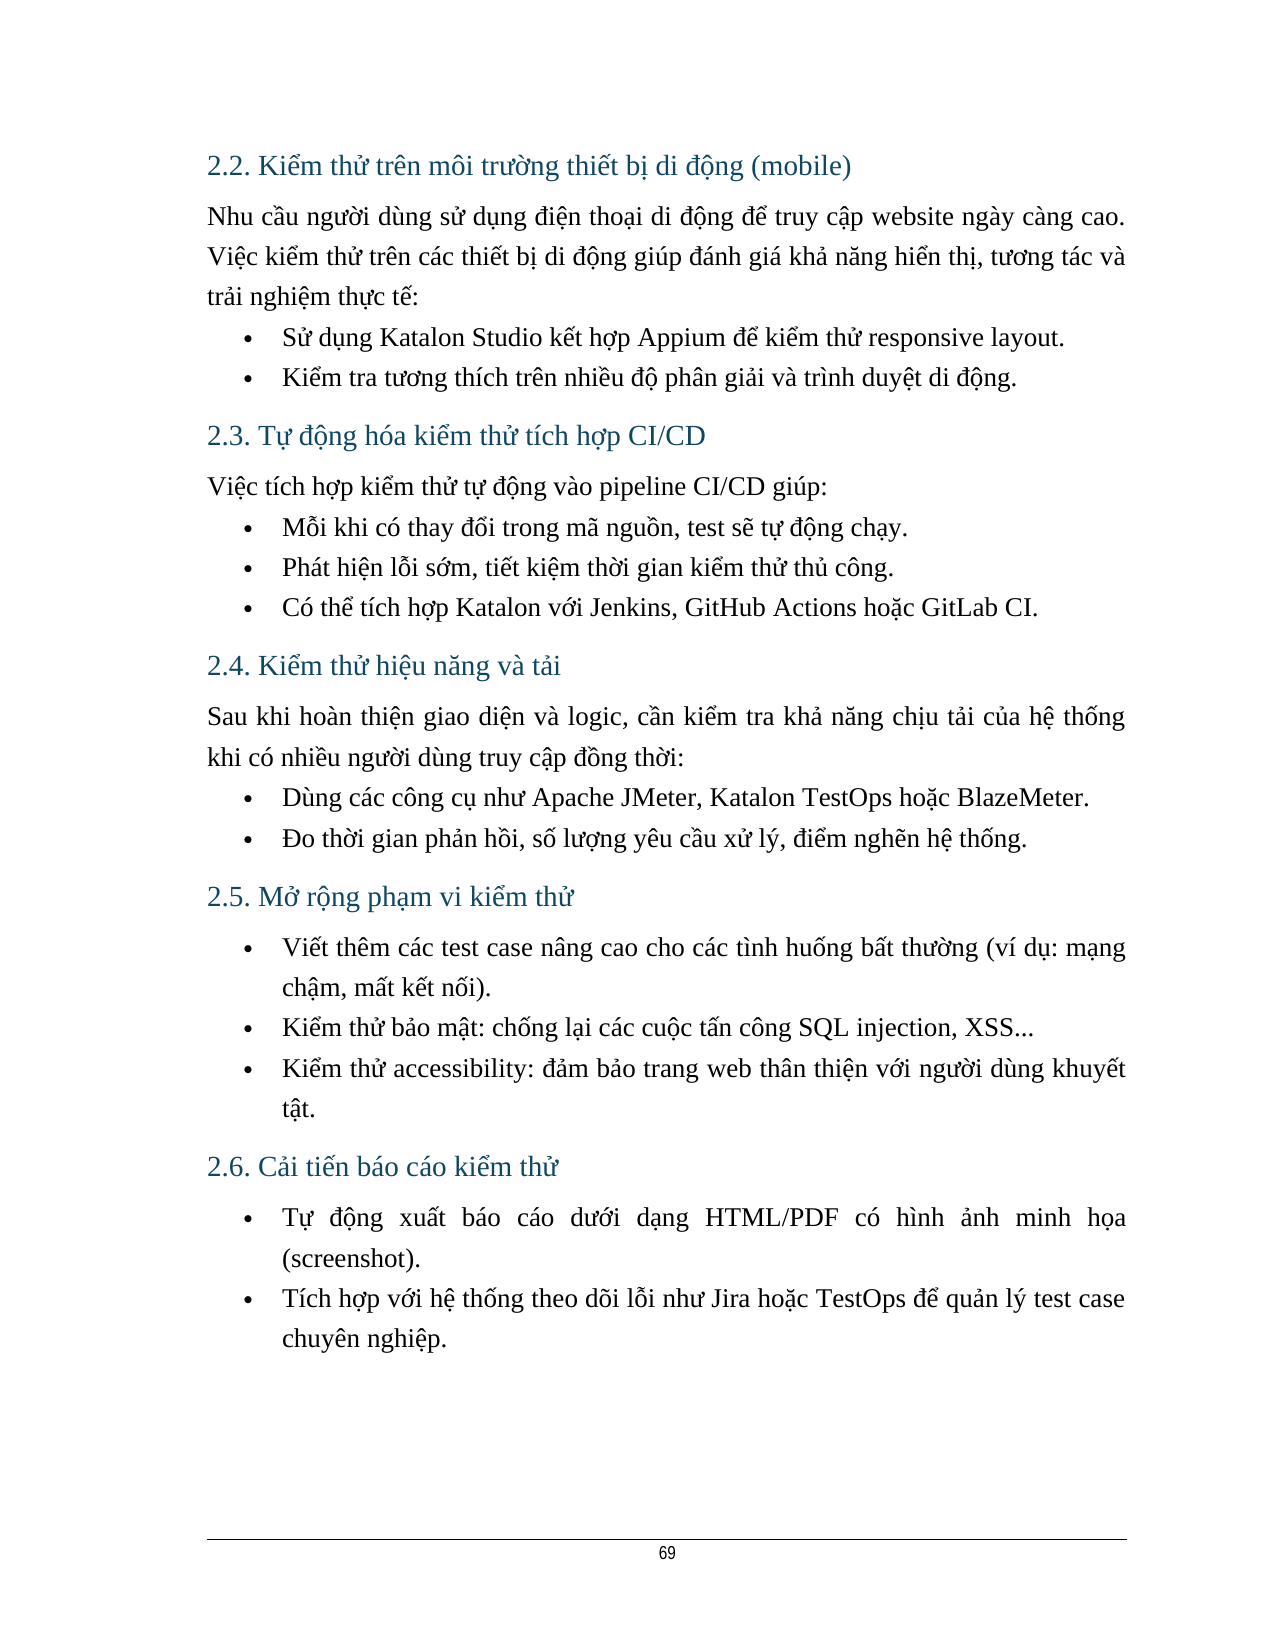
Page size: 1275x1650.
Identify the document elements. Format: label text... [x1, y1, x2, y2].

list Sử dụng Katalon Studio kết hợp Appium để kiểm thử responsive layout. [244, 321, 1127, 352]
text 2.3. Tự động hóa kiểm thử tích hợp CI/CD [207, 418, 1127, 452]
list Kiểm thử bảo mật: chống lại các cuộc tấn công SQL injection, XSS... [244, 1011, 1127, 1043]
text 2.6. Cải tiến báo cáo kiểm thử [207, 1149, 1127, 1183]
text Việc tích hợp kiểm thử tự động vào pipeline CI/CD giúp: [207, 470, 1127, 501]
list Viết thêm các test case nâng cao cho các tình huống bất thường (ví dụ: mạng chậm, mất kết nối). [244, 931, 1127, 1002]
list Tích hợp với hệ thống theo dõi lỗi như Jira hoặc TestOps để quản lý test case chuyên nghiệp. [244, 1282, 1127, 1354]
text 2.5. Mở rộng phạm vi kiểm thử [207, 879, 1127, 912]
list Có thể tích hợp Katalon với Jenkins, GitHub Actions hoặc GitLab CI. [244, 591, 1127, 623]
text 2.4. Kiểm thử hiệu năng và tải [207, 648, 1127, 682]
list Tự động xuất báo cáo dưới dạng HTML/PDF có hình ảnh minh họa (screenshot). [244, 1201, 1127, 1273]
list Phát hiện lỗi sớm, tiết kiệm thời gian kiểm thử thủ công. [244, 551, 1127, 582]
list Dùng các công cụ như Apache JMeter, Katalon TestOps hoặc BlazeMeter. [244, 781, 1127, 812]
list Mỗi khi có thay đổi trong mã nguồn, test sẽ tự động chạy. [244, 511, 1127, 542]
text Sau khi hoàn thiện giao diện và logic, cần kiểm tra khả năng chịu tải của hệ thống khi có nhiều người dùng truy cập đồng thời: [207, 700, 1127, 772]
list Kiểm thử accessibility: đảm bảo trang web thân thiện với người dùng khuyết tật. [244, 1052, 1127, 1123]
text 2.2. Kiểm thử trên môi trường thiết bị di động (mobile) [207, 148, 1127, 181]
text Nhu cầu người dùng sử dụng điện thoại di động để truy cập website ngày càng cao. Việc kiểm thử trên các thiết bị di động giúp đánh giá khả năng hiển thị, tương tác và trải nghiệm thực tế: [207, 199, 1127, 312]
list Đo thời gian phản hồi, số lượng yêu cầu xử lý, điểm nghẽn hệ thống. [244, 822, 1127, 853]
list Kiểm tra tương thích trên nhiều độ phân giải và trình duyệt di động. [244, 361, 1127, 392]
